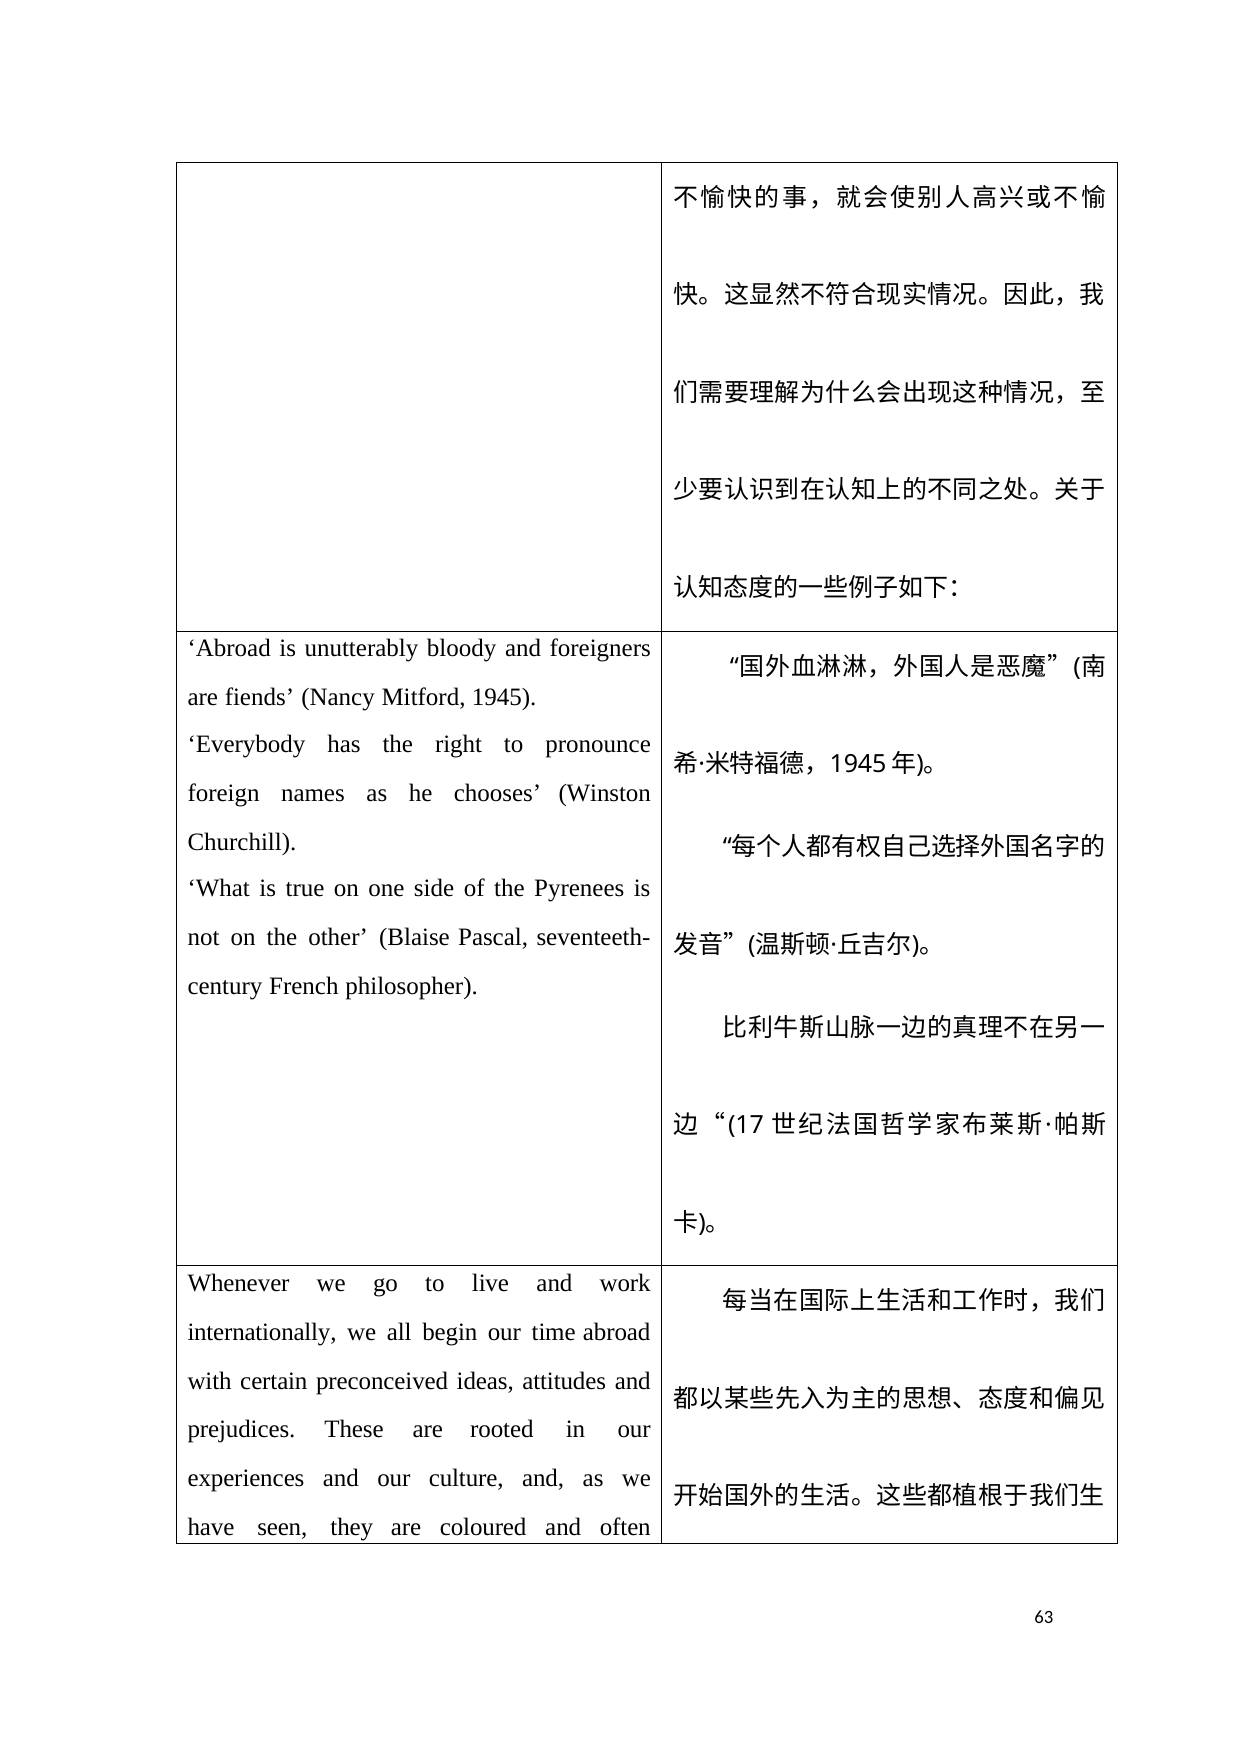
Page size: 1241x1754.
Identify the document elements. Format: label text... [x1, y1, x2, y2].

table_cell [177, 1266, 661, 1543]
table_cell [177, 163, 661, 631]
table_cell ‘Abroad is unutterably bloody and foreigners are fiends’ (Nancy Mitford, 1945). ‘Everybody has the right to pronounce foreign names as he chooses’ (Winston Churchill). ‘What is true on one side of the Pyrenees is not on the other’ (Blaise Pascal, seventeeth-century French philosopher). [177, 632, 661, 1265]
table_cell “国外血淋淋，外国人是恶魔”(南希·米特福德，1945年)。 “每个人都有权自己选择外国名字的发音”(温斯顿·丘吉尔)。 比利牛斯山脉一边的真理不在另一边“(17世纪法国哲学家布莱斯·帕斯卡)。 [662, 632, 1117, 1265]
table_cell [662, 1266, 1117, 1543]
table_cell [662, 163, 1117, 631]
